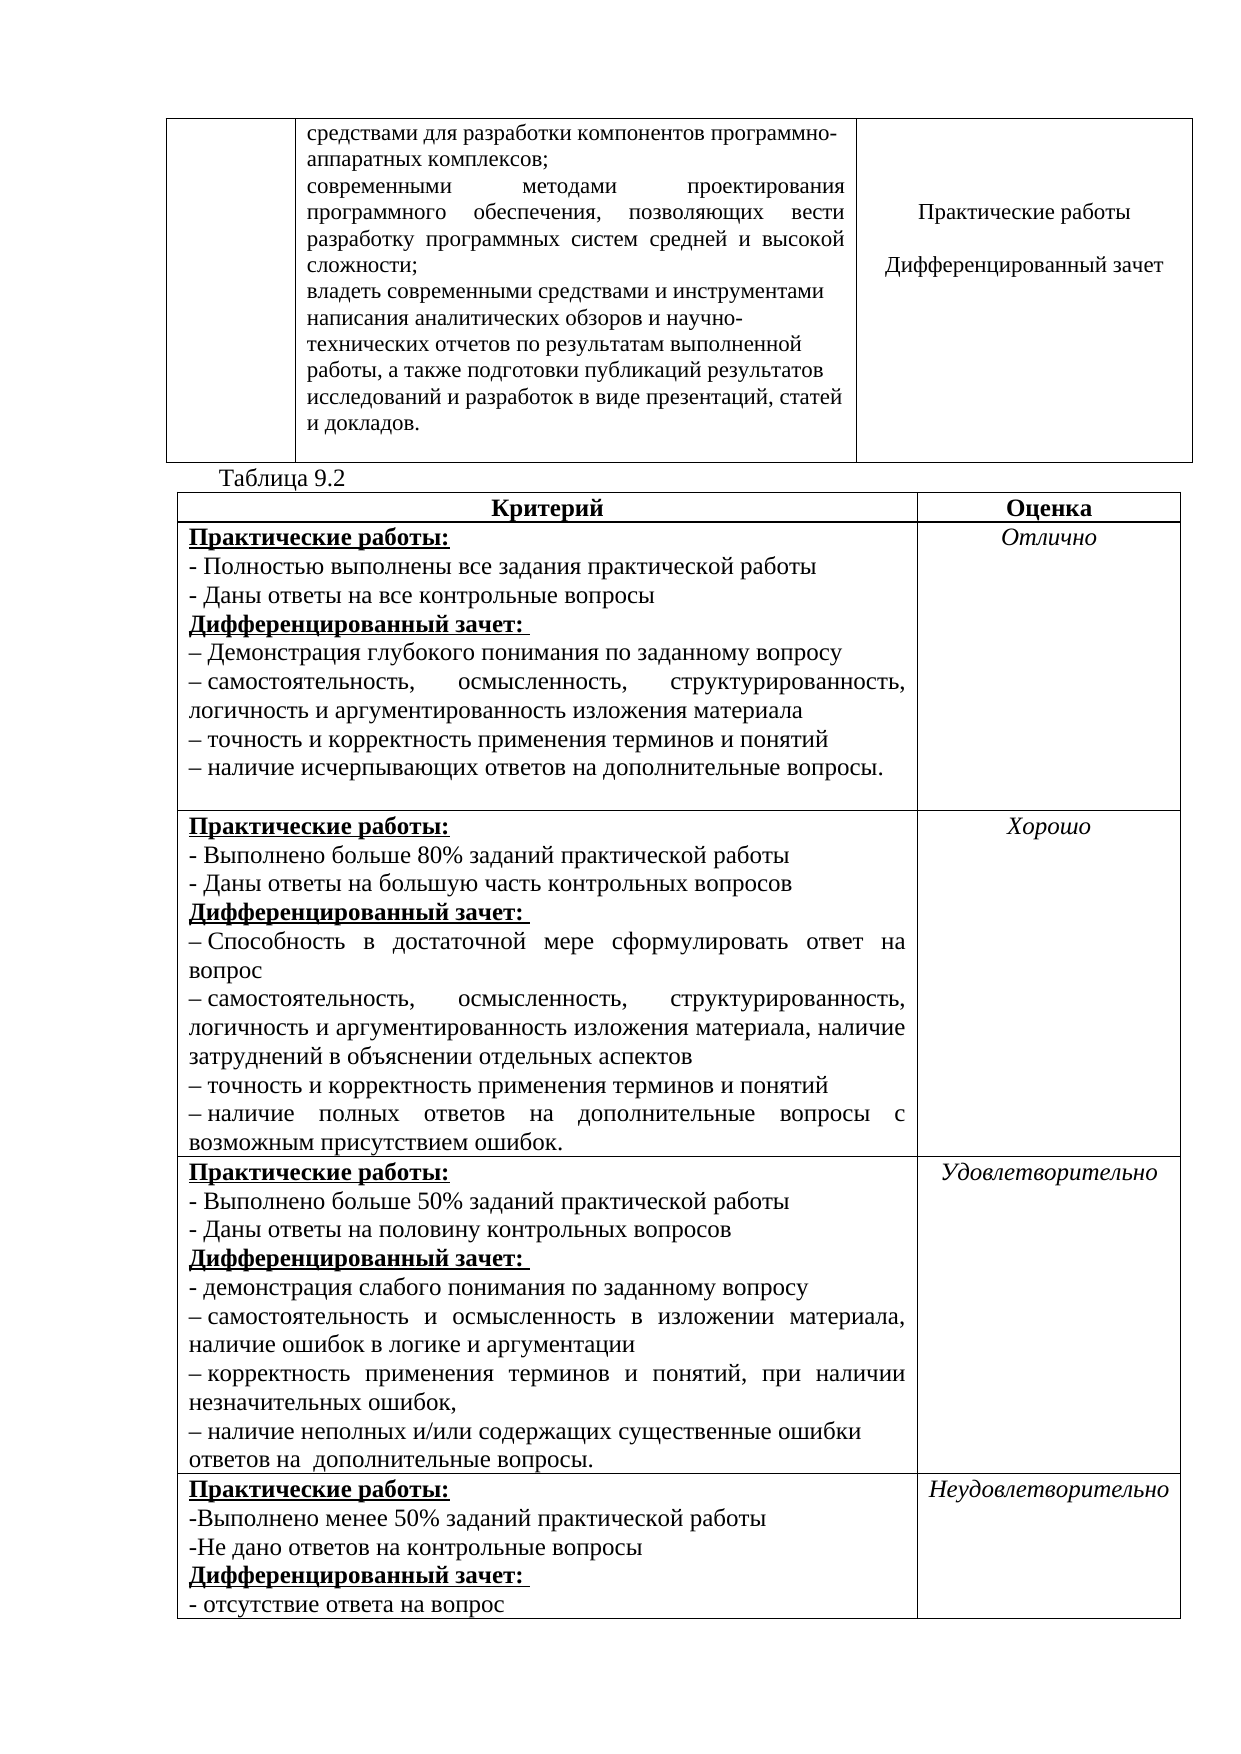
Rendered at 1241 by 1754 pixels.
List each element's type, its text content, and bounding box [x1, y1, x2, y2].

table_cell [296, 119, 856, 462]
table_header Критерий [178, 493, 917, 521]
table_cell Удовлетворительно [918, 1157, 1180, 1473]
table_cell Практические работы: - Полностью выполнены все задания практической работы - Даны ответы на все контрольные вопросы Дифференцированный зачет: – Демонстрация глубокого понимания по заданному вопросу – самостоятельность, осмысленность, структурированность, логичность и аргументированность изложения материала – точность и корректность применения терминов и понятий – наличие исчерпывающих ответов на дополнительные вопросы. [178, 523, 917, 810]
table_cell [857, 119, 1192, 462]
table_cell Неудовлетворительно [918, 1474, 1180, 1618]
table_cell Практические работы: - Выполнено больше 50% заданий практической работы - Даны ответы на половину контрольных вопросов Дифференцированный зачет: - демонстрация слабого понимания по заданному вопросу – самостоятельность и осмысленность в изложении материала, наличие ошибок в логике и аргументации – корректность применения терминов и понятий, при наличии незначительных ошибок, – наличие неполных и/или содержащих существенные ошибки ответов на дополнительные вопросы. [178, 1157, 917, 1473]
text Таблица 9.2 [177, 463, 1152, 492]
table_cell Хорошо [918, 811, 1180, 1156]
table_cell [178, 1474, 917, 1618]
table_cell Практические работы: - Выполнено больше 80% заданий практической работы - Даны ответы на большую часть контрольных вопросов Дифференцированный зачет: – Способность в достаточной мере сформулировать ответ на вопрос – самостоятельность, осмысленность, структурированность, логичность и аргументированность изложения материала, наличие затруднений в объяснении отдельных аспектов – точность и корректность применения терминов и понятий – наличие полных ответов на дополнительные вопросы с возможным присутствием ошибок. [178, 811, 917, 1156]
table_header Оценка [918, 493, 1180, 521]
table_cell Отлично [918, 523, 1180, 810]
